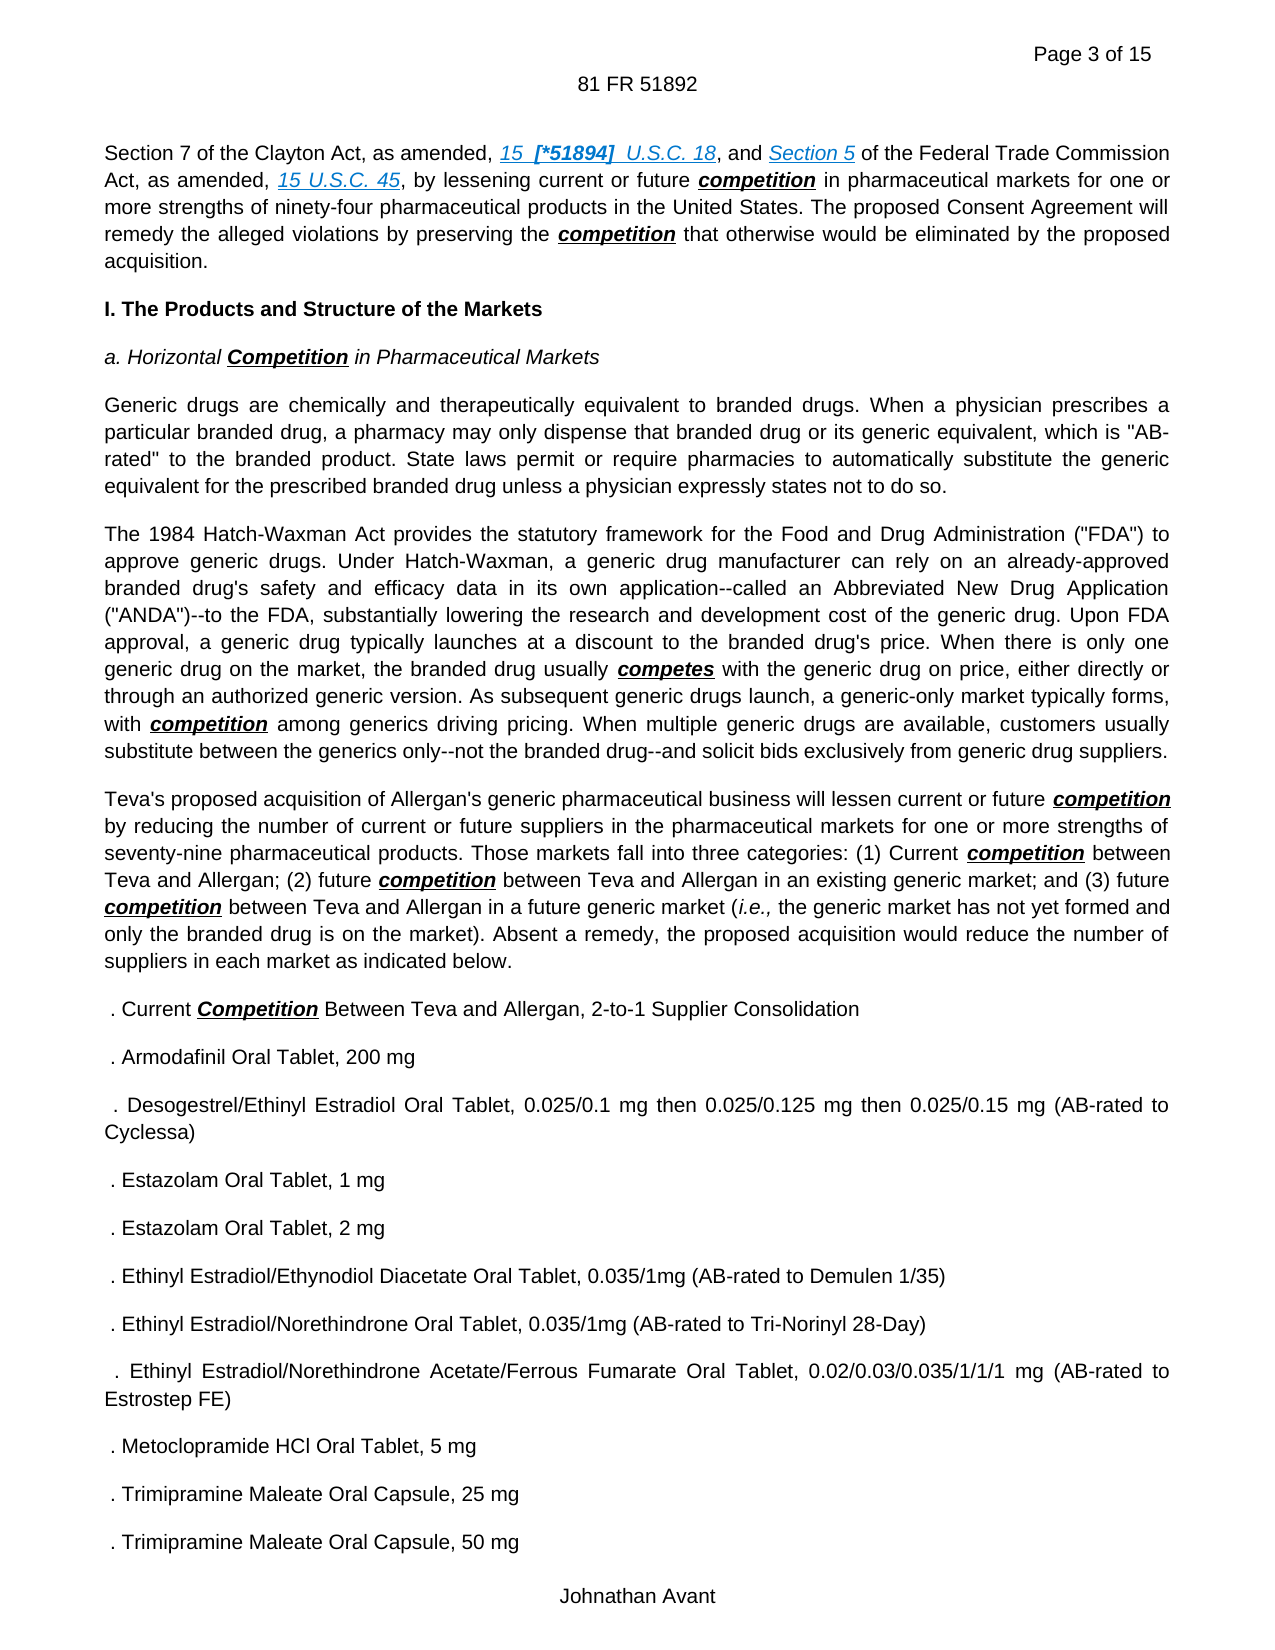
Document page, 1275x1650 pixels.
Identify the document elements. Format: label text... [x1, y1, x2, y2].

text . Ethinyl Estradiol/Norethindrone Oral Tablet, 0.035/1mg (AB-rated to Tri-Norinyl 28-Day) [104, 1308, 1171, 1335]
text . Desogestrel/Ethinyl Estradiol Oral Tablet, 0.025/0.1 mg then 0.025/0.125 mg then 0.025/0.15 mg (AB-rated to Cyclessa) [104, 1089, 1171, 1144]
text . Trimipramine Maleate Oral Capsule, 25 mg [104, 1479, 1171, 1506]
text . Estazolam Oral Tablet, 1 mg [104, 1164, 1171, 1192]
text . Armodafinil Oral Tablet, 200 mg [104, 1042, 1171, 1069]
text a. Horizontal Competition in Pharmaceutical Markets [104, 342, 1171, 369]
text . Current Competition Between Teva and Allergan, 2-to-1 Supplier Consolidation [104, 994, 1171, 1021]
text I. The Products and Structure of the Markets [104, 294, 1171, 321]
text . Metoclopramide HCl Oral Tablet, 5 mg [104, 1431, 1171, 1458]
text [104, 137, 1171, 273]
text . Trimipramine Maleate Oral Capsule, 50 mg [104, 1527, 1171, 1554]
text . Estazolam Oral Tablet, 2 mg [104, 1212, 1171, 1239]
text Teva's proposed acquisition of Allergan's generic pharmaceutical business will lessen current or future competition by reducing the number of current or future suppliers in the pharmaceutical markets for one or more strengths of seventy-nine pharmaceutical products. Those markets fall into three categories: (1) Current competition between Teva and Allergan; (2) future competition between Teva and Allergan in an existing generic market; and (3) future competition between Teva and Allergan in a future generic market (i.e., the generic market has not yet formed and only the branded drug is on the market). Absent a remedy, the proposed acquisition would reduce the number of suppliers in each market as indicated below. [104, 783, 1171, 973]
text . Ethinyl Estradiol/Norethindrone Acetate/Ferrous Fumarate Oral Tablet, 0.02/0.03/0.035/1/1/1 mg (AB-rated to Estrostep FE) [104, 1356, 1171, 1410]
text . Ethinyl Estradiol/Ethynodiol Diacetate Oral Tablet, 0.035/1mg (AB-rated to Demulen 1/35) [104, 1260, 1171, 1287]
text Generic drugs are chemically and therapeutically equivalent to branded drugs. When a physician prescribes a particular branded drug, a pharmacy may only dispense that branded drug or its generic equivalent, which is "AB-rated" to the branded product. State laws permit or require pharmacies to automatically substitute the generic equivalent for the prescribed branded drug unless a physician expressly states not to do so. [104, 389, 1171, 498]
text The 1984 Hatch-Waxman Act provides the statutory framework for the Food and Drug Administration ("FDA") to approve generic drugs. Under Hatch-Waxman, a generic drug manufacturer can rely on an already-approved branded drug's safety and efficacy data in its own application--called an Abbreviated New Drug Application ("ANDA")--to the FDA, substantially lowering the research and development cost of the generic drug. Upon FDA approval, a generic drug typically launches at a discount to the branded drug's price. When there is only one generic drug on the market, the branded drug usually competes with the generic drug on price, either directly or through an authorized generic version. As subsequent generic drugs launch, a generic-only market typically forms, with competition among generics driving pricing. When multiple generic drugs are available, customers usually substitute between the generics only--not the branded drug--and solicit bids exclusively from generic drug suppliers. [104, 519, 1171, 762]
